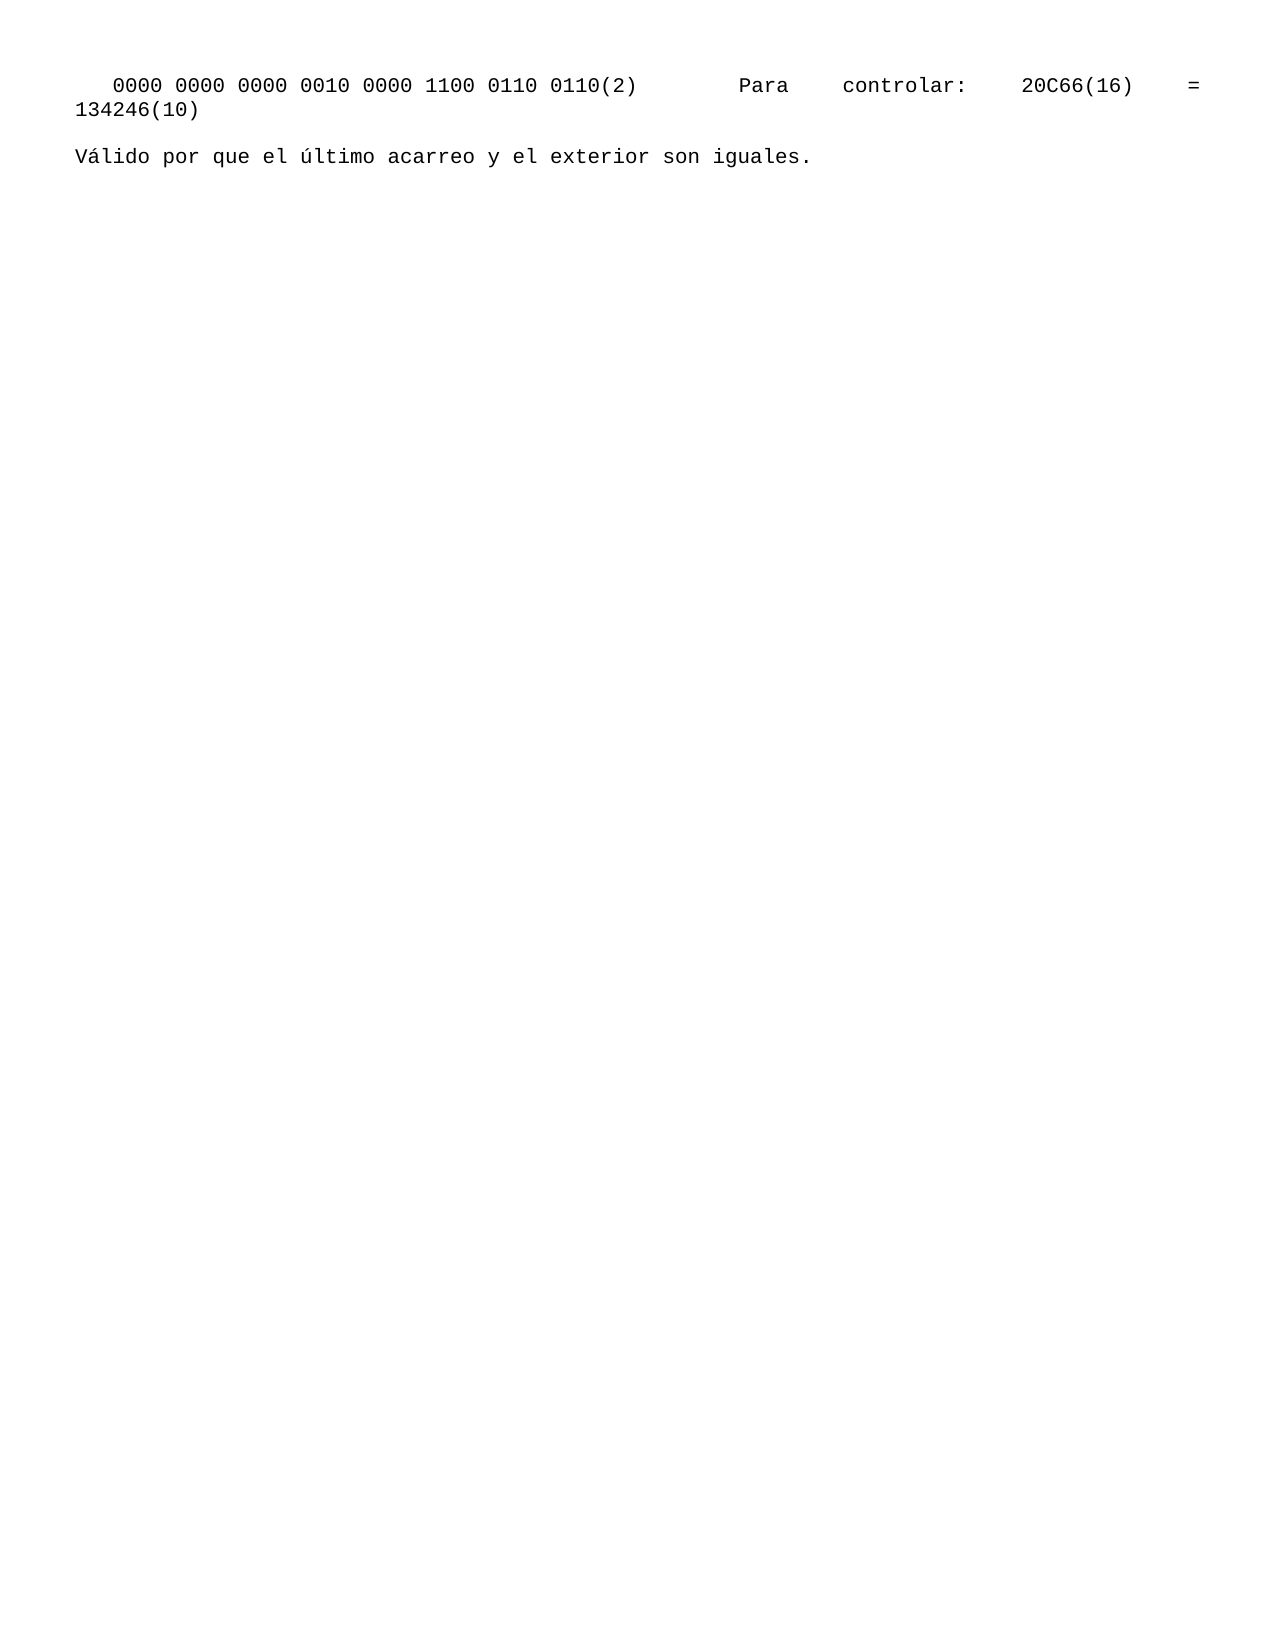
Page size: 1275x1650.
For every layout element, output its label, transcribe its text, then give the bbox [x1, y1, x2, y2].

text 0000 0000 0000 0010 0000 1100 0110 0110(2) Para controlar: 20C66(16) = 134246(10) [75, 75, 1200, 122]
text Válido por que el último acarreo y el exterior son iguales. [75, 146, 1200, 169]
